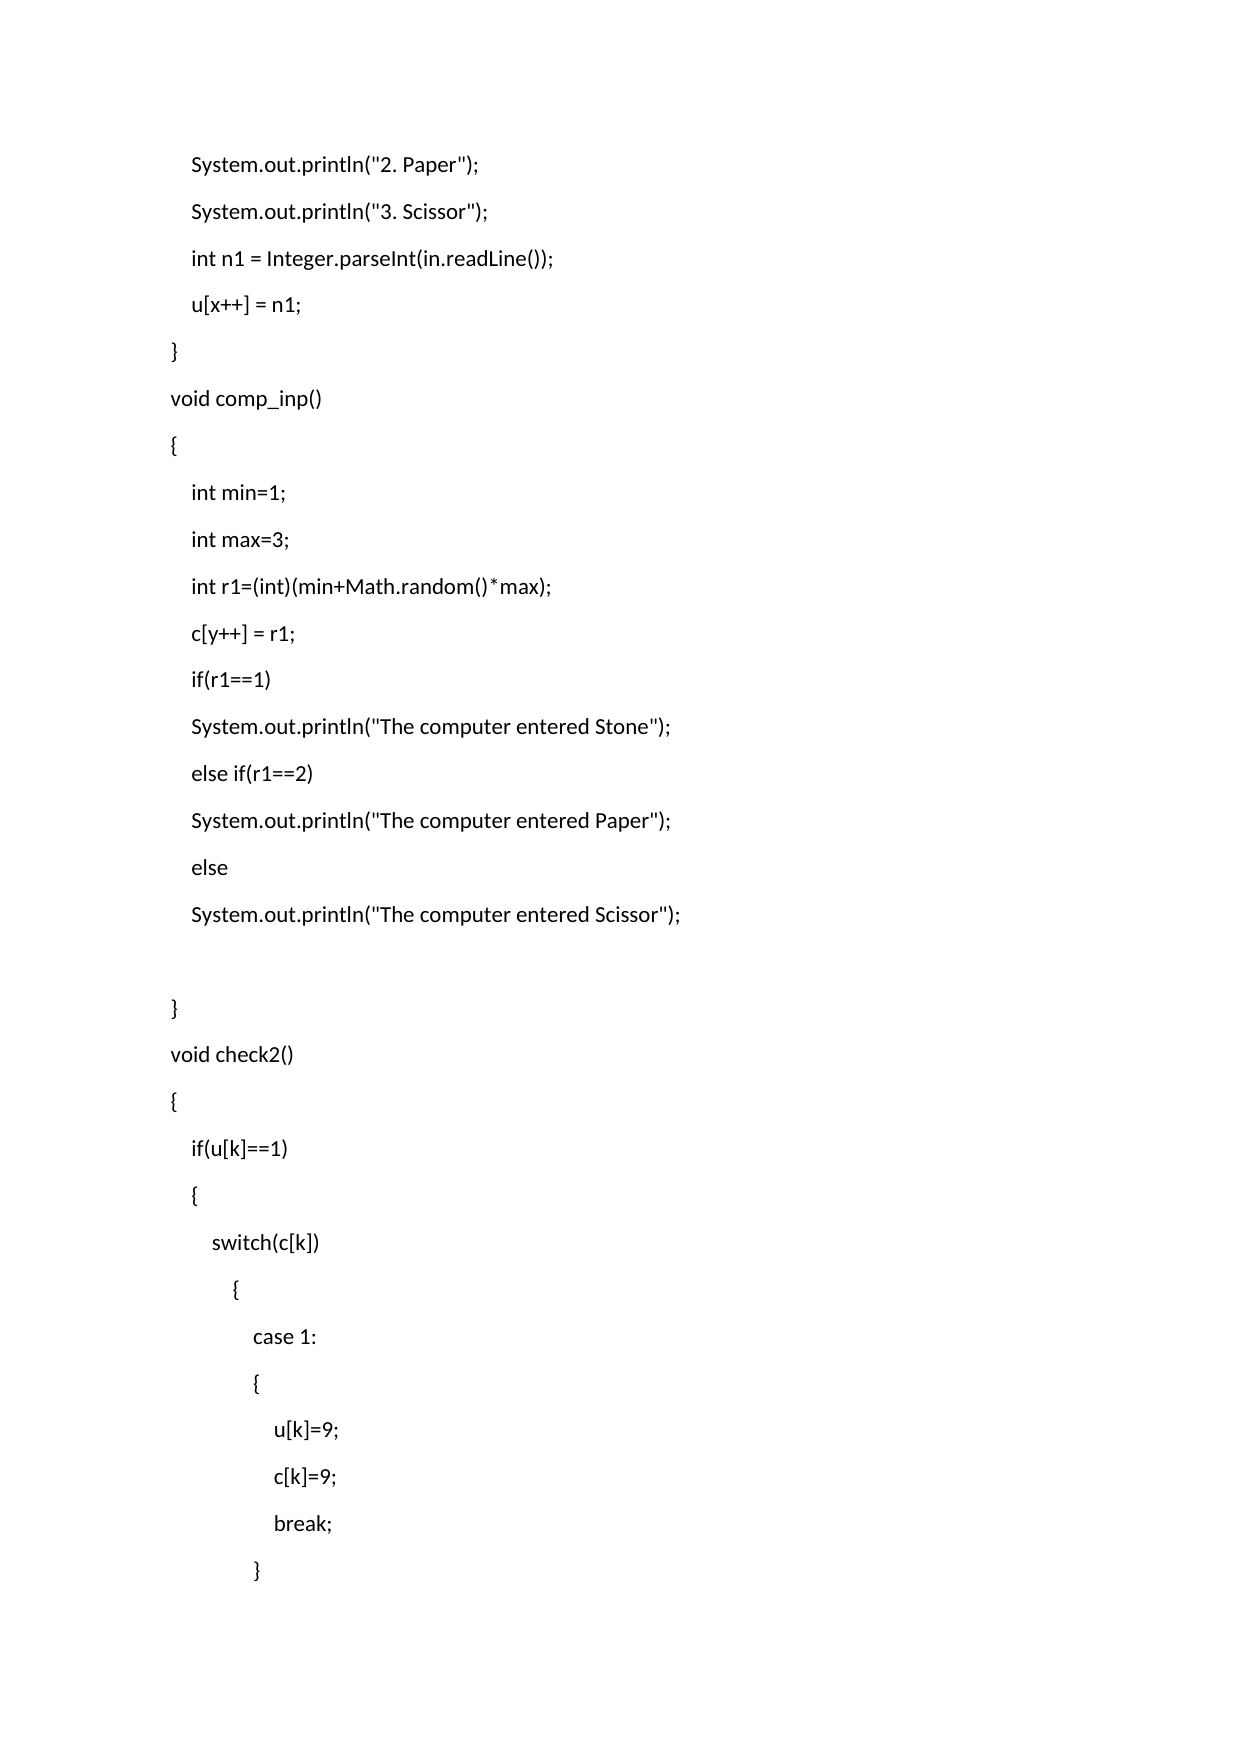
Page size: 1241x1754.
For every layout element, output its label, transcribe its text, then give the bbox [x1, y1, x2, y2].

text { [150, 1087, 1090, 1116]
text u[k]=9; [150, 1416, 1090, 1444]
text void check2() [150, 1041, 1090, 1069]
text else [150, 853, 1090, 881]
text break; [150, 1509, 1090, 1537]
text int n1 = Integer.parseInt(in.readLine()); [150, 244, 1090, 272]
text int min=1; [150, 478, 1090, 506]
text } [150, 994, 1090, 1022]
text if(u[k]==1) [150, 1134, 1090, 1162]
text c[y++] = r1; [150, 619, 1090, 647]
text int r1=(int)(min+Math.random()*max); [150, 572, 1090, 600]
text c[k]=9; [150, 1462, 1090, 1491]
text { [150, 1275, 1090, 1303]
text { [150, 1369, 1090, 1397]
text case 1: [150, 1322, 1090, 1350]
text void comp_inp() [150, 384, 1090, 412]
text { [150, 1181, 1090, 1209]
text switch(c[k]) [150, 1228, 1090, 1256]
text } [150, 337, 1090, 366]
text { [150, 431, 1090, 459]
text else if(r1==2) [150, 759, 1090, 787]
text System.out.println("The computer entered Stone"); [150, 712, 1090, 741]
text System.out.println("2. Paper"); [150, 150, 1090, 178]
text System.out.println("The computer entered Scissor"); [150, 900, 1090, 928]
text int max=3; [150, 525, 1090, 553]
text u[x++] = n1; [150, 291, 1090, 319]
text if(r1==1) [150, 666, 1090, 694]
text } [150, 1556, 1090, 1584]
text System.out.println("3. Scissor"); [150, 197, 1090, 225]
text System.out.println("The computer entered Paper"); [150, 806, 1090, 834]
